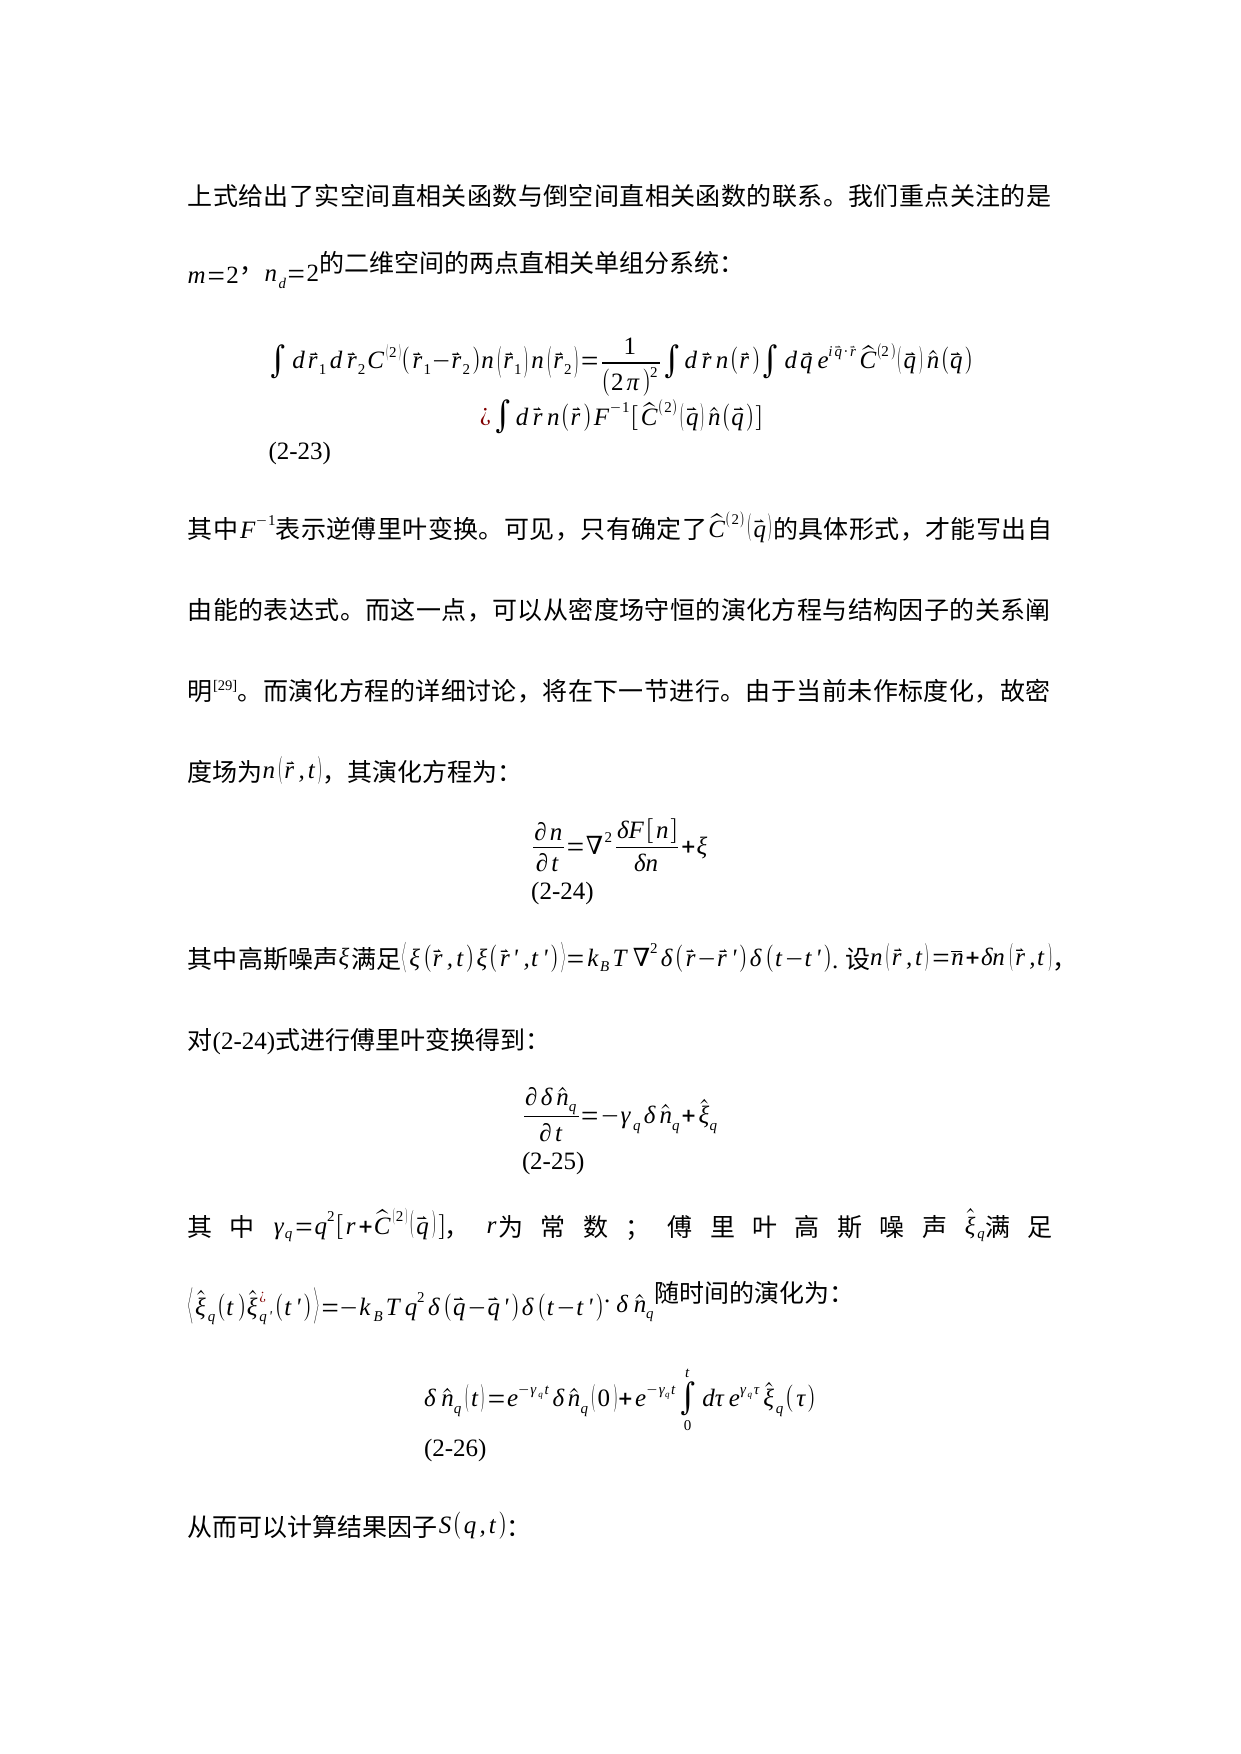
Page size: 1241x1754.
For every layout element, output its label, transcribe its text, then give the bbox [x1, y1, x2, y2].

text 其中，为常数；傅里叶高斯噪声满足. 随时间的演化为： [187, 1193, 1053, 1339]
text 其中高斯噪声满足. 设，对(2-24)式进行傅里叶变换得到： [187, 925, 1053, 1071]
text 上式给出了实空间直相关函数与倒空间直相关函数的联系。我们重点关注的是，的二维空间的两点直相关单组分系统： [187, 162, 1053, 308]
text 其中表示逆傅里叶变换。可见，只有确定了的具体形式，才能写出自由能的表达式。而这一点，可以从密度场守恒的演化方程与结构因子的关系阐明[29]。而演化方程的详细讨论，将在下一节进行。由于当前未作标度化，故密度场为，其演化方程为： [187, 495, 1053, 803]
text 从而可以计算结果因子： [187, 1493, 1053, 1558]
